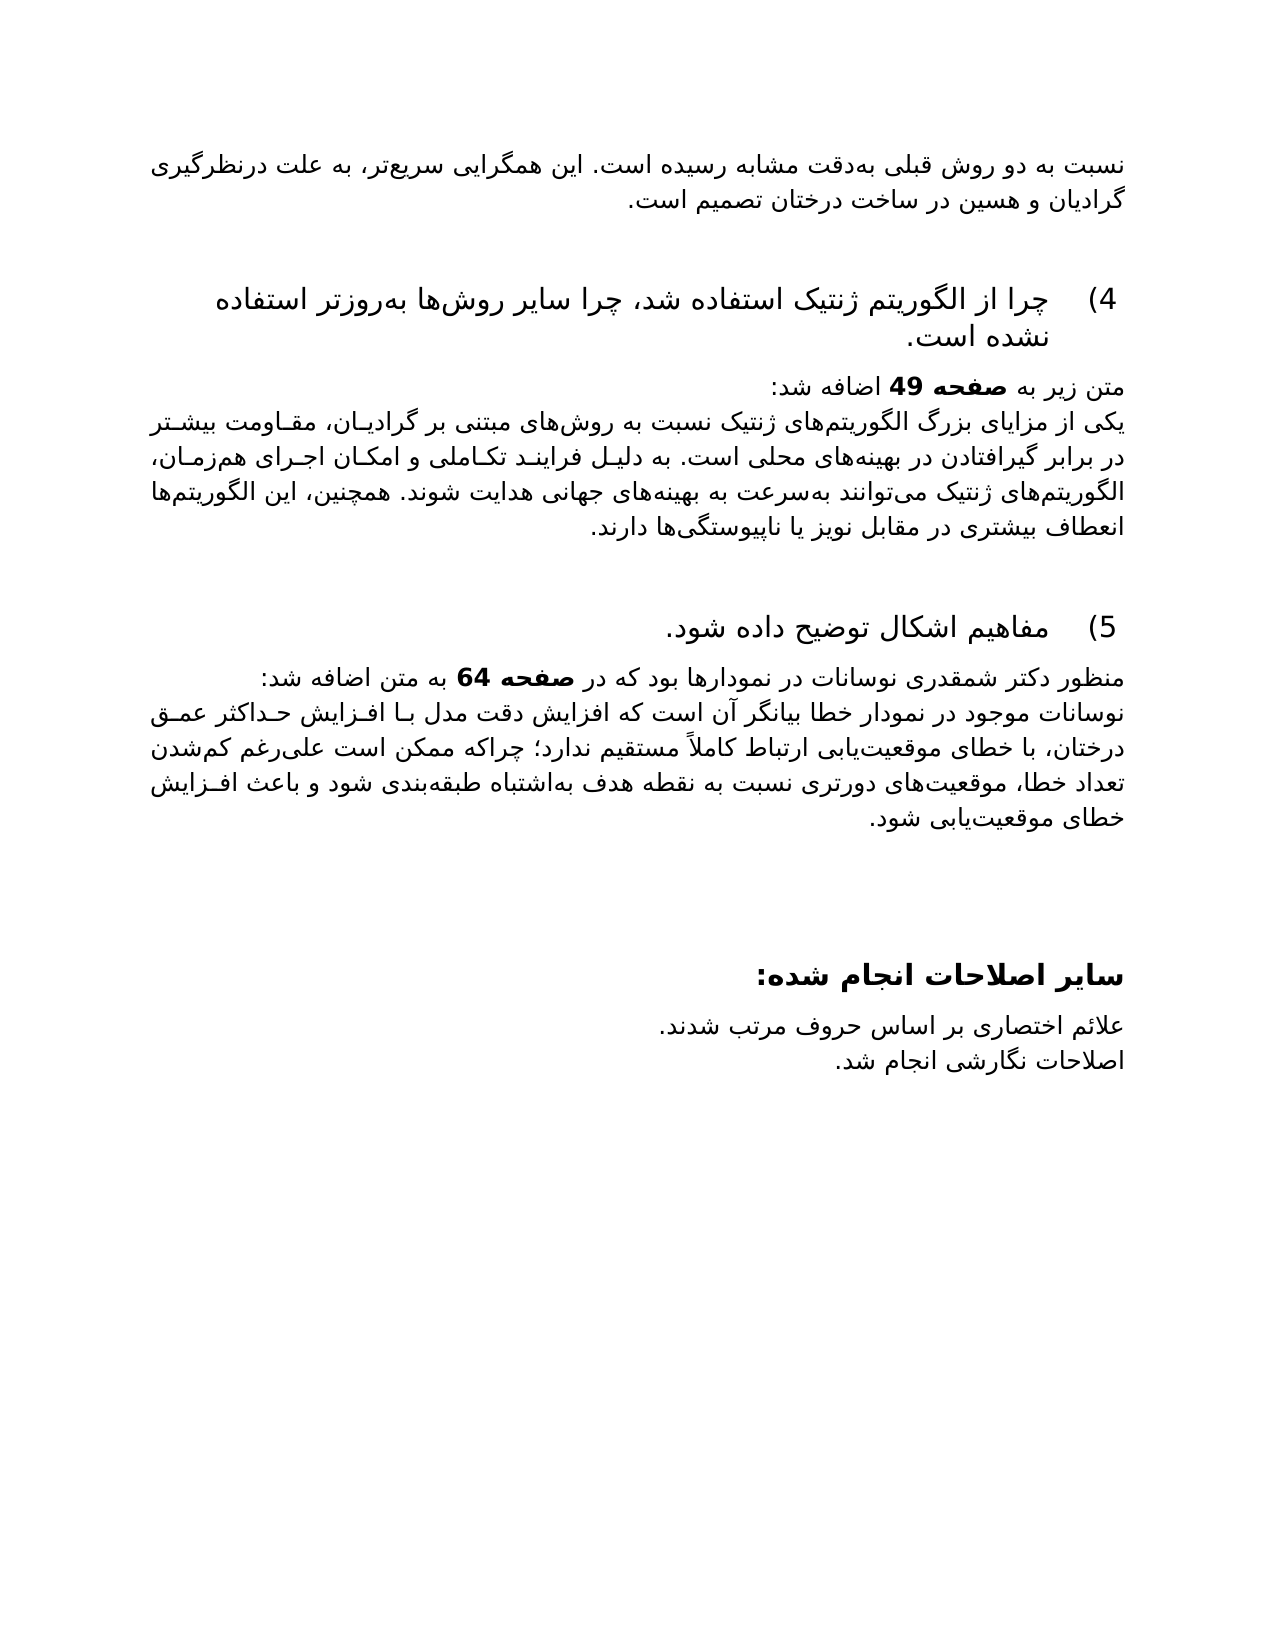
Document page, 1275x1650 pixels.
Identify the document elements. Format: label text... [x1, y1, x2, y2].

text یکی از مزایای بزرگ الگوریتم‌های ژنتیک نسبت به روش‌های مبتنی بر گرادیان، مقاومت بیشتر در برابر گیرافتادن در بهینه‌های محلی است. به دلیل فرایند تکاملی و امکان اجرای هم‌زمان، الگوریتم‌های ژنتیک می‌توانند به‌سرعت به بهینه‌های جهانی هدایت شوند. همچنین، این الگوریتم‌ها انعطاف بیشتری در مقابل نویز یا ناپیوستگی‌ها دارند. [150, 407, 1125, 542]
text متن زیر به صفحه 49 اضافه شد: [150, 372, 1125, 402]
text علائم اختصاری بر اساس حروف مرتب شدند. [150, 1011, 1125, 1041]
text اصلاحات نگارشی انجام شد. [150, 1046, 1125, 1076]
list مفاهیم اشکال توضیح داده شود. [150, 610, 1087, 644]
text سایر اصلاحات انجام شده: [150, 958, 1125, 992]
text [150, 150, 1125, 214]
text منظور دکتر شمقدری نوسانات در نمودارها بود که در صفحه 64 به متن اضافه شد: [150, 663, 1125, 692]
list چرا از الگوریتم ژنتیک استفاده شد، چرا سایر روش‌ها به‌روزتر استفاده نشده است. [150, 282, 1087, 353]
text نوسانات موجود در نمودار خطا بیانگر آن است که افزایش دقت مدل با افزایش حداکثر عمق درختان، با خطای موقعیت‌یابی ارتباط کاملاً مستقیم ندارد؛ چراکه ممکن است علی‌رغم کم‌شدن تعداد خطا، موقعیت‌های دورتری نسبت به نقطه هدف به‌اشتباه طبقه‌بندی شود و باعث افزایش خطای موقعیت‌یابی شود. [150, 698, 1125, 832]
